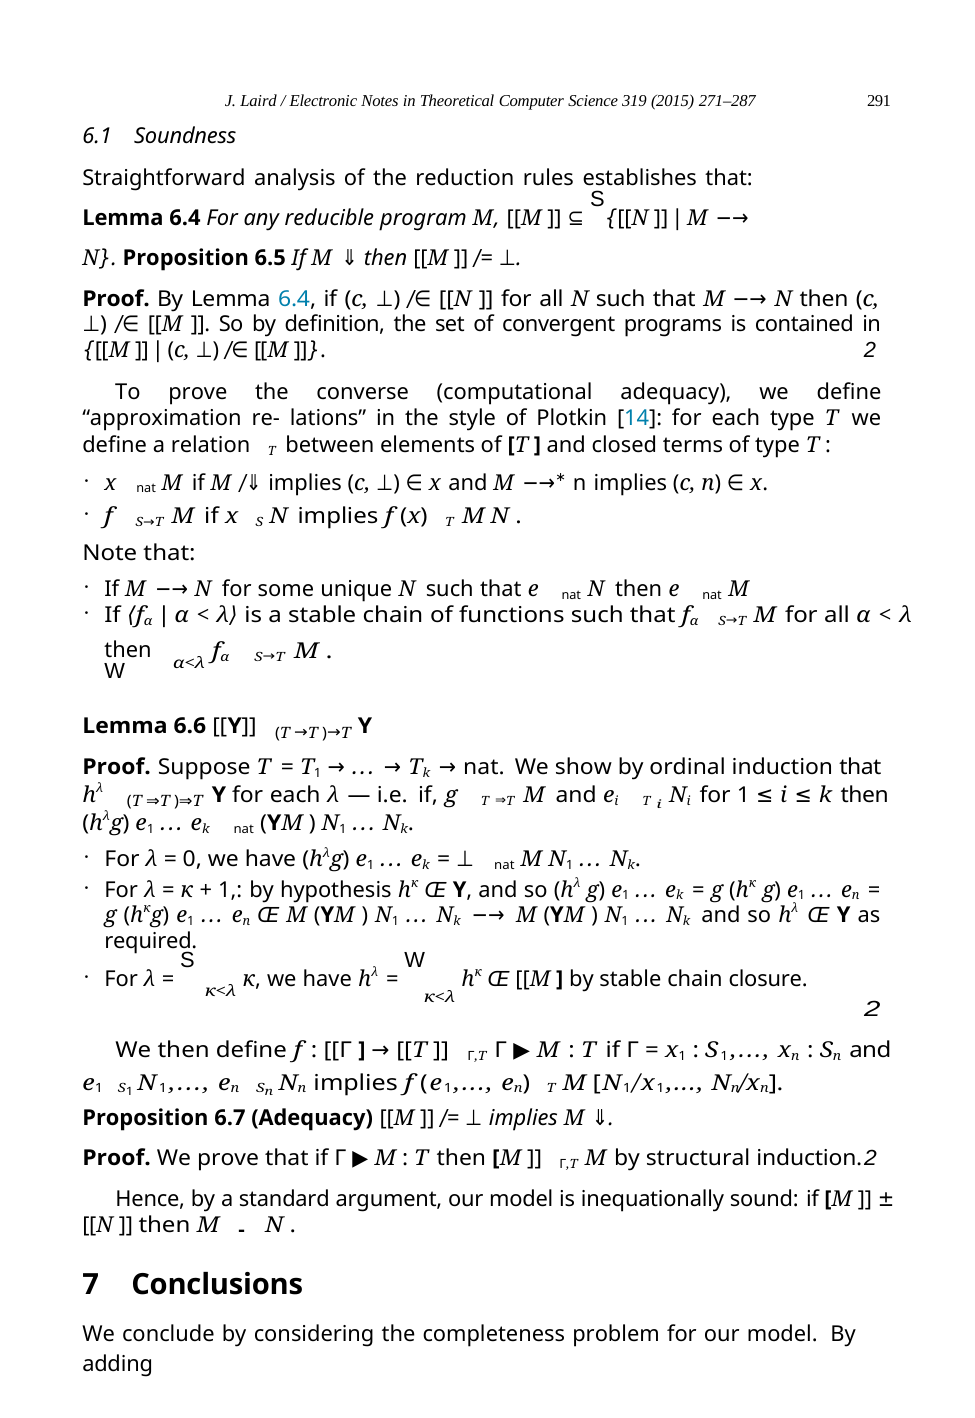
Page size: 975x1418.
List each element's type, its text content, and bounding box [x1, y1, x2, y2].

text 2 [448, 996, 881, 1021]
text Hence, by a standard argument, our model is inequationally sound: if [M ]] ± [[N ]] then M . N . [82, 1185, 914, 1239]
text Proof. Suppose T = T1 → ... → Tk → nat. We show by ordinal induction that [82, 751, 914, 781]
list If M −→ N for some unique N such that e nat N then e nat M [83, 573, 914, 603]
text α<λ [173, 652, 207, 673]
text Proof. We prove that if Γ ▶ M : T then [M ]] Γ,T M by structural induction. 2 [82, 1142, 914, 1172]
text e1 S1 N1,..., en Sn Nn implies f (e1,..., en) T M [N1/x1,..., Nn/xn]. [82, 1063, 914, 1097]
subtitle Conclusions [82, 1263, 914, 1303]
text Proposition 6.7 (Adequacy) [[M ]] /= ⊥ implies M ⇓. [82, 1101, 914, 1131]
list For λ = S [83, 955, 204, 994]
text κ, we have hλ = W [242, 955, 428, 994]
text hλ (T ⇒T )⇒T Y for each λ — i.e. if, g T ⇒T M and ei T [82, 781, 662, 808]
text We then define f : [[Γ ] → [[T ]] Γ,T Γ ▶ M : T if Γ = x1 : S1,..., xn : Sn and [115, 1034, 914, 1063]
text κ<λ [204, 980, 238, 1001]
text then W [104, 626, 173, 705]
text We conclude by considering the completeness problem for our model. By adding [82, 1318, 914, 1377]
text fα S→T M . [212, 635, 914, 664]
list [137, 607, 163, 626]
list Soundness [82, 120, 914, 150]
list If ⟨fα | α < λ⟩ is a stable chain of functions such that fα S→T M for all α < λ [165, 607, 686, 626]
text Straightforward analysis of the reduction rules establishes that: Lemma 6.4 For any reducible program M, [[M ]] ⊆ S{[[N ]] | M −→ N}. Proposition 6.5 If M ⇓ then [[M ]] /= ⊥. [82, 154, 788, 274]
text hκ Œ [[M ] by stable chain closure. [461, 963, 914, 993]
list x nat M if M /⇓ implies (c, ⊥) ∈ x and M −→∗ n implies (c, n) ∈ x. [83, 467, 914, 496]
text Proof. By Lemma 6.4, if (c, ⊥) /∈ [[N ]] for all N such that M −→ N then (c, ⊥) /∈ [[M ]]. So by definition, the set of convergent programs is contained in {[[M ]] | (c, ⊥) /∈ [[M ]]}. 2 [82, 285, 881, 364]
list For λ = κ + 1,: by hypothesis hκ Œ Y, and so (hλ g) e1 ... ek = g (hκ g) e1 ... en = g (hκg) e1 ... en Œ M (YM ) N1 ... Nk −→ M (YM ) N1 ... Nk and so hλ Œ Y as required. [83, 876, 881, 955]
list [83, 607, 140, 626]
list For λ = 0, we have (hλg) e1 ... ek = ⊥ nat M N1 ... Nk. [83, 843, 662, 873]
text Lemma 6.6 [[Y]] (T →T )→T Y [82, 710, 914, 743]
list f S→T M if x S N implies f (x) T M N . Note that: [82, 500, 530, 566]
text To prove the converse (computational adequacy), we define “approximation re- lations” in the style of Plotkin [14]: for each type T we define a relation T between elements of [T ] and closed terms of type T : [82, 378, 881, 459]
text Ni for 1 ≤ i ≤ k then [669, 781, 914, 808]
text (hλg) e1 ... ek nat (YM ) N1 ... Nk. [82, 808, 662, 836]
